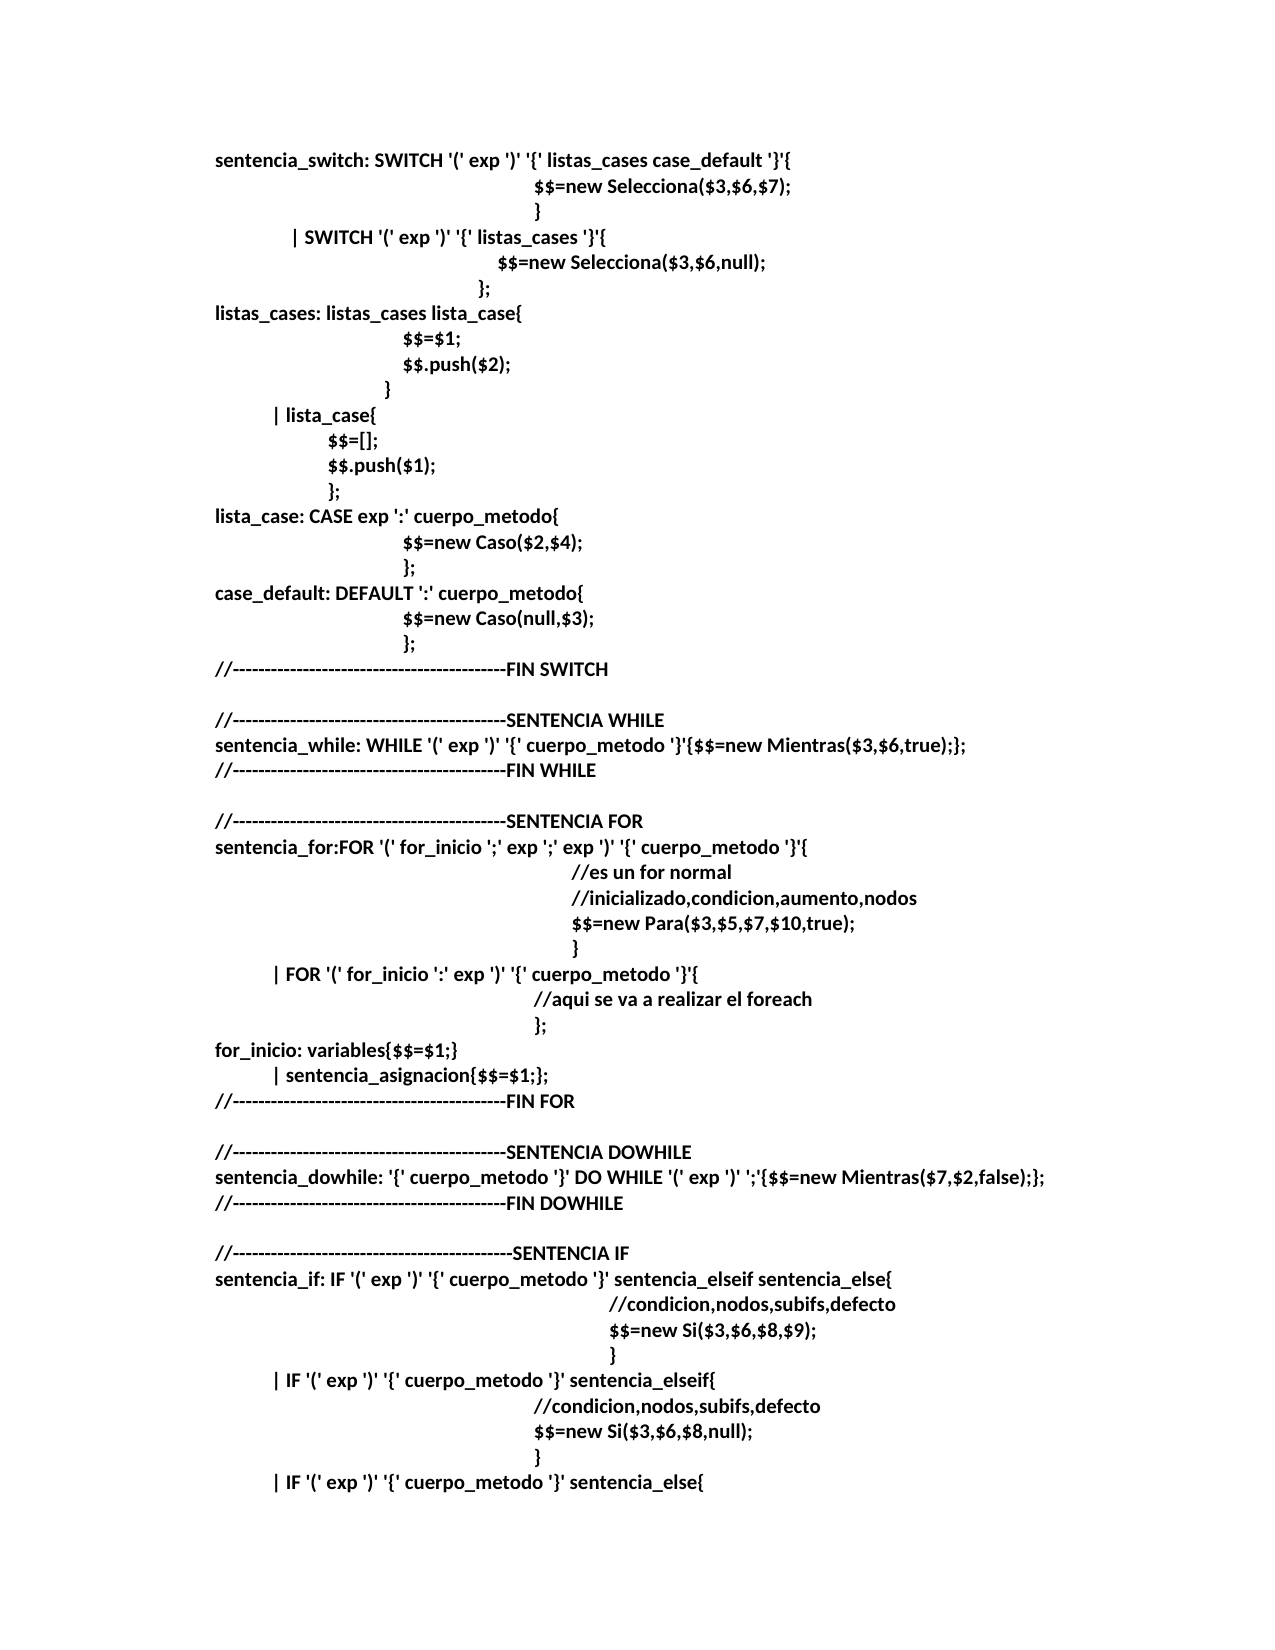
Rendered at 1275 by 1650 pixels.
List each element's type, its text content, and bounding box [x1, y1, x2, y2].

text $$=new Selecciona($3,$6,$7); [215, 173, 1098, 198]
text lista_case: CASE exp ':' cuerpo_metodo{ [215, 503, 1098, 529]
text sentencia_for:FOR '(' for_inicio ';' exp ';' exp ')' '{' cuerpo_metodo '}'{ [215, 834, 1098, 859]
text } [215, 198, 1098, 224]
text //condicion,nodos,subifs,defecto [215, 1393, 1098, 1418]
text //condicion,nodos,subifs,defecto [215, 1291, 1098, 1317]
text }; [215, 478, 1098, 503]
text sentencia_switch: SWITCH '(' exp ')' '{' listas_cases case_default '}'{ [215, 148, 1098, 173]
text //-------------------------------------------FIN SWITCH [215, 656, 1098, 681]
text } [215, 376, 1098, 402]
text //-------------------------------------------FIN FOR [215, 1088, 1098, 1113]
text $$=new Para($3,$5,$7,$10,true); [215, 910, 1098, 936]
text //es un for normal [215, 859, 1098, 885]
text | IF '(' exp ')' '{' cuerpo_metodo '}' sentencia_elseif{ [215, 1368, 1098, 1393]
text //-------------------------------------------FIN DOWHILE [215, 1190, 1098, 1215]
text $$=new Si($3,$6,$8,$9); [215, 1317, 1098, 1342]
text $$=$1; [215, 326, 1098, 351]
text sentencia_dowhile: '{' cuerpo_metodo '}' DO WHILE '(' exp ')' ';'{$$=new Mientras($7,$2,false);}; [215, 1164, 1098, 1190]
text }; [215, 275, 1098, 300]
text //--------------------------------------------SENTENCIA IF [215, 1241, 1098, 1266]
text //-------------------------------------------SENTENCIA WHILE [215, 707, 1098, 732]
text $$=[]; [215, 427, 1098, 453]
text $$.push($2); [215, 351, 1098, 376]
text }; [215, 631, 1098, 656]
text $$.push($1); [215, 453, 1098, 478]
text sentencia_if: IF '(' exp ')' '{' cuerpo_metodo '}' sentencia_elseif sentencia_else{ [215, 1266, 1098, 1291]
text $$=new Caso(null,$3); [215, 605, 1098, 631]
text case_default: DEFAULT ':' cuerpo_metodo{ [215, 580, 1098, 605]
text }; [215, 554, 1098, 580]
text } [215, 1342, 1098, 1368]
text $$=new Selecciona($3,$6,null); [215, 249, 1098, 275]
text } [215, 936, 1098, 961]
text //-------------------------------------------SENTENCIA DOWHILE [215, 1139, 1098, 1164]
text listas_cases: listas_cases lista_case{ [215, 300, 1098, 326]
text | IF '(' exp ')' '{' cuerpo_metodo '}' sentencia_else{ [215, 1469, 1098, 1495]
text $$=new Si($3,$6,$8,null); [215, 1418, 1098, 1444]
text //-------------------------------------------FIN WHILE [215, 758, 1098, 783]
text | SWITCH '(' exp ')' '{' listas_cases '}'{ [215, 224, 1098, 249]
text } [215, 1444, 1098, 1469]
text $$=new Caso($2,$4); [215, 529, 1098, 554]
text //-------------------------------------------SENTENCIA FOR [215, 808, 1098, 834]
text | sentencia_asignacion{$$=$1;}; [215, 1063, 1098, 1088]
text }; [215, 1012, 1098, 1037]
text sentencia_while: WHILE '(' exp ')' '{' cuerpo_metodo '}'{$$=new Mientras($3,$6,true);}; [215, 732, 1098, 758]
text for_inicio: variables{$$=$1;} [215, 1037, 1098, 1063]
text | lista_case{ [215, 402, 1098, 427]
text | FOR '(' for_inicio ':' exp ')' '{' cuerpo_metodo '}'{ [215, 961, 1098, 986]
text //inicializado,condicion,aumento,nodos [215, 885, 1098, 910]
text //aqui se va a realizar el foreach [215, 986, 1098, 1012]
